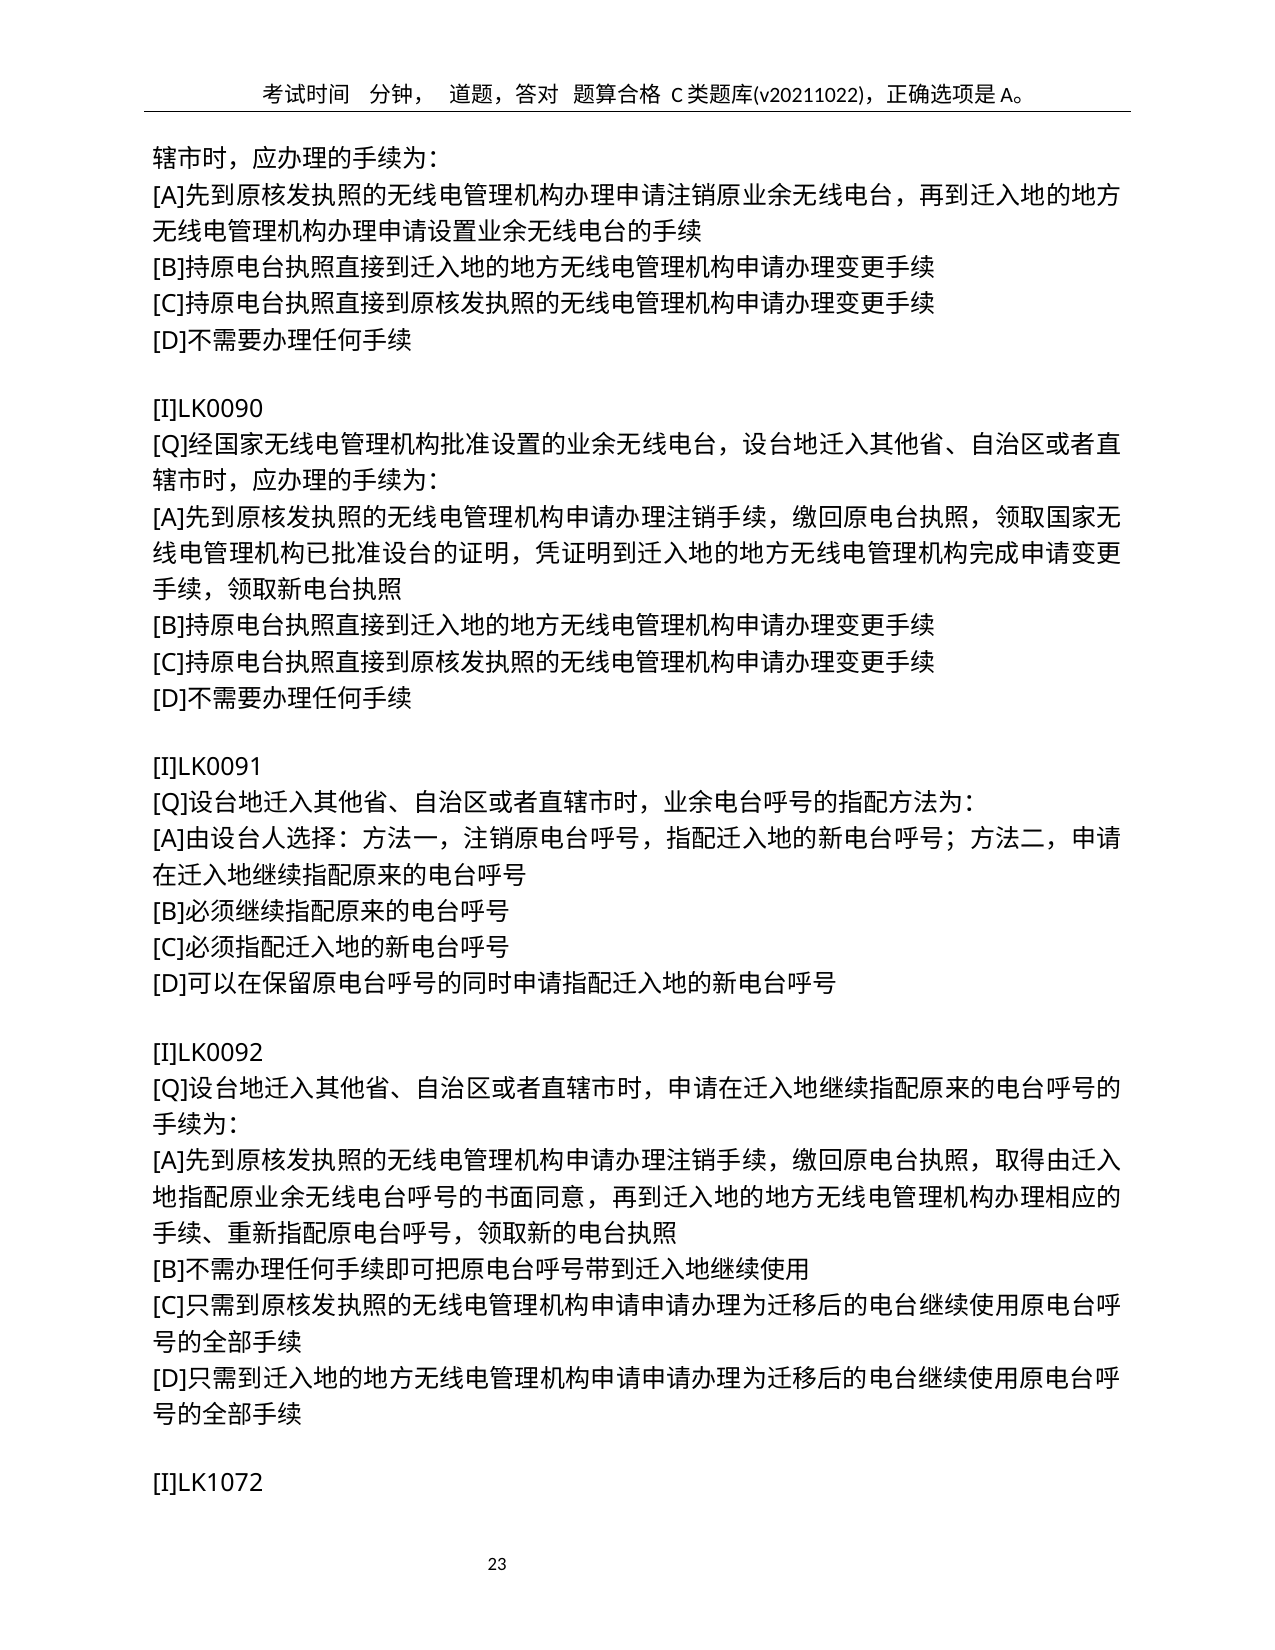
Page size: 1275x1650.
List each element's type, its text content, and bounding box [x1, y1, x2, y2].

text [Q]设台地迁入其他省、自治区或者直辖市时，业余电台呼号的指配方法为： [152, 783, 1123, 819]
text [A]先到原核发执照的无线电管理机构办理申请注销原业余无线电台，再到迁入地的地方无线电管理机构办理申请设置业余无线电台的手续 [152, 175, 1123, 248]
text [B]持原电台执照直接到迁入地的地方无线电管理机构申请办理变更手续 [152, 248, 1123, 284]
text [C]只需到原核发执照的无线电管理机构申请申请办理为迁移后的电台继续使用原电台呼号的全部手续 [152, 1286, 1123, 1358]
text [D]不需要办理任何手续 [152, 320, 1123, 356]
text [I]LK1072 [152, 1465, 1123, 1499]
text [A]先到原核发执照的无线电管理机构申请办理注销手续，缴回原电台执照，取得由迁入地指配原业余无线电台呼号的书面同意，再到迁入地的地方无线电管理机构办理相应的手续、重新指配原电台呼号，领取新的电台执照 [152, 1141, 1123, 1249]
text [I]LK0090 [152, 391, 1123, 424]
text [B]不需办理任何手续即可把原电台呼号带到迁入地继续使用 [152, 1249, 1123, 1286]
text [Q]经国家无线电管理机构批准设置的业余无线电台，设台地迁入其他省、自治区或者直辖市时，应办理的手续为： [152, 424, 1123, 497]
text [I]LK0092 [152, 1034, 1123, 1068]
text [D]不需要办理任何手续 [152, 678, 1123, 714]
text [B]持原电台执照直接到迁入地的地方无线电管理机构申请办理变更手续 [152, 606, 1123, 642]
text [Q]设台地迁入其他省、自治区或者直辖市时，申请在迁入地继续指配原来的电台呼号的手续为： [152, 1068, 1123, 1141]
text [D]只需到迁入地的地方无线电管理机构申请申请办理为迁移后的电台继续使用原电台呼号的全部手续 [152, 1358, 1123, 1431]
text [D]可以在保留原电台呼号的同时申请指配迁入地的新电台呼号 [152, 964, 1123, 1000]
text [A]由设台人选择：方法一，注销原电台呼号，指配迁入地的新电台呼号；方法二，申请在迁入地继续指配原来的电台呼号 [152, 819, 1123, 891]
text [152, 139, 1123, 175]
text [A]先到原核发执照的无线电管理机构申请办理注销手续，缴回原电台执照，领取国家无线电管理机构已批准设台的证明，凭证明到迁入地的地方无线电管理机构完成申请变更手续，领取新电台执照 [152, 497, 1123, 606]
text [B]必须继续指配原来的电台呼号 [152, 891, 1123, 928]
text [C]持原电台执照直接到原核发执照的无线电管理机构申请办理变更手续 [152, 642, 1123, 678]
text [I]LK0091 [152, 749, 1123, 783]
text [C]必须指配迁入地的新电台呼号 [152, 928, 1123, 964]
text [C]持原电台执照直接到原核发执照的无线电管理机构申请办理变更手续 [152, 284, 1123, 320]
